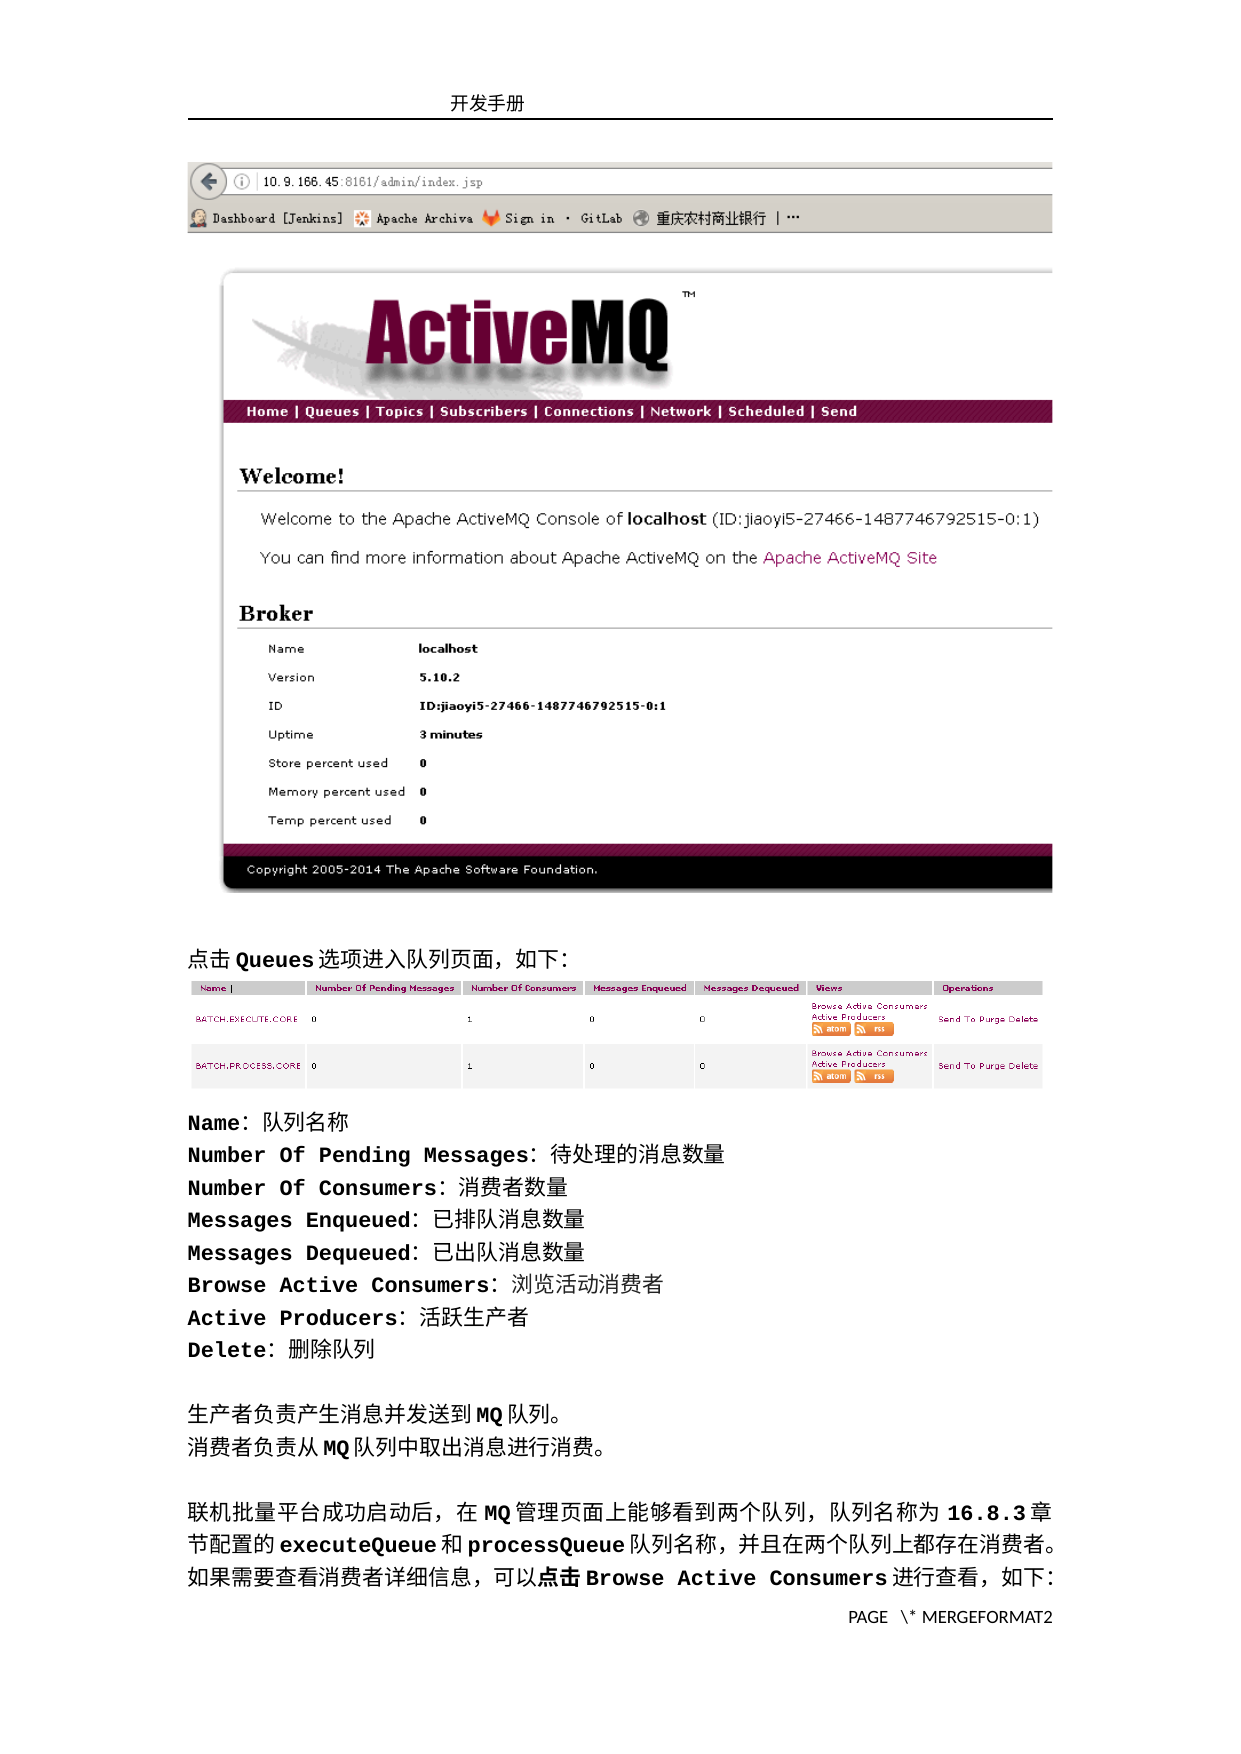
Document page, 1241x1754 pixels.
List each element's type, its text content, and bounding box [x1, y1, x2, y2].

text 联机批量平台成功启动后，在MQ管理页面上能够看到两个队列，队列名称为16.8.3章节配置的executeQueue和processQueue队列名称，并且在两个队列上都存在消费者。 [187, 1494, 1053, 1559]
text Messages Enqueued：已排队消息数量 [187, 1202, 1053, 1234]
text Delete：删除队列 [187, 1332, 1053, 1364]
text 生产者负责产生消息并发送到MQ队列。 [187, 1397, 1053, 1429]
text Active Producers：活跃生产者 [187, 1299, 1053, 1332]
text Number Of Consumers：消费者数量 [187, 1169, 1053, 1202]
text 点击Queues选项进入队列页面，如下： [187, 942, 1053, 974]
picture [187, 162, 1053, 893]
text 如果需要查看消费者详细信息，可以点击Browse Active Consumers进行查看，如下： [187, 1559, 1053, 1592]
text Messages Dequeued：已出队消息数量 [187, 1234, 1053, 1267]
text Browse Active Consumers：浏览活动消费者 [187, 1267, 1053, 1299]
picture [187, 974, 1052, 1103]
text 消费者负责从MQ队列中取出消息进行消费。 [187, 1429, 1053, 1462]
text Name：队列名称 [187, 1104, 1053, 1137]
text Number Of Pending Messages：待处理的消息数量 [187, 1137, 1053, 1169]
